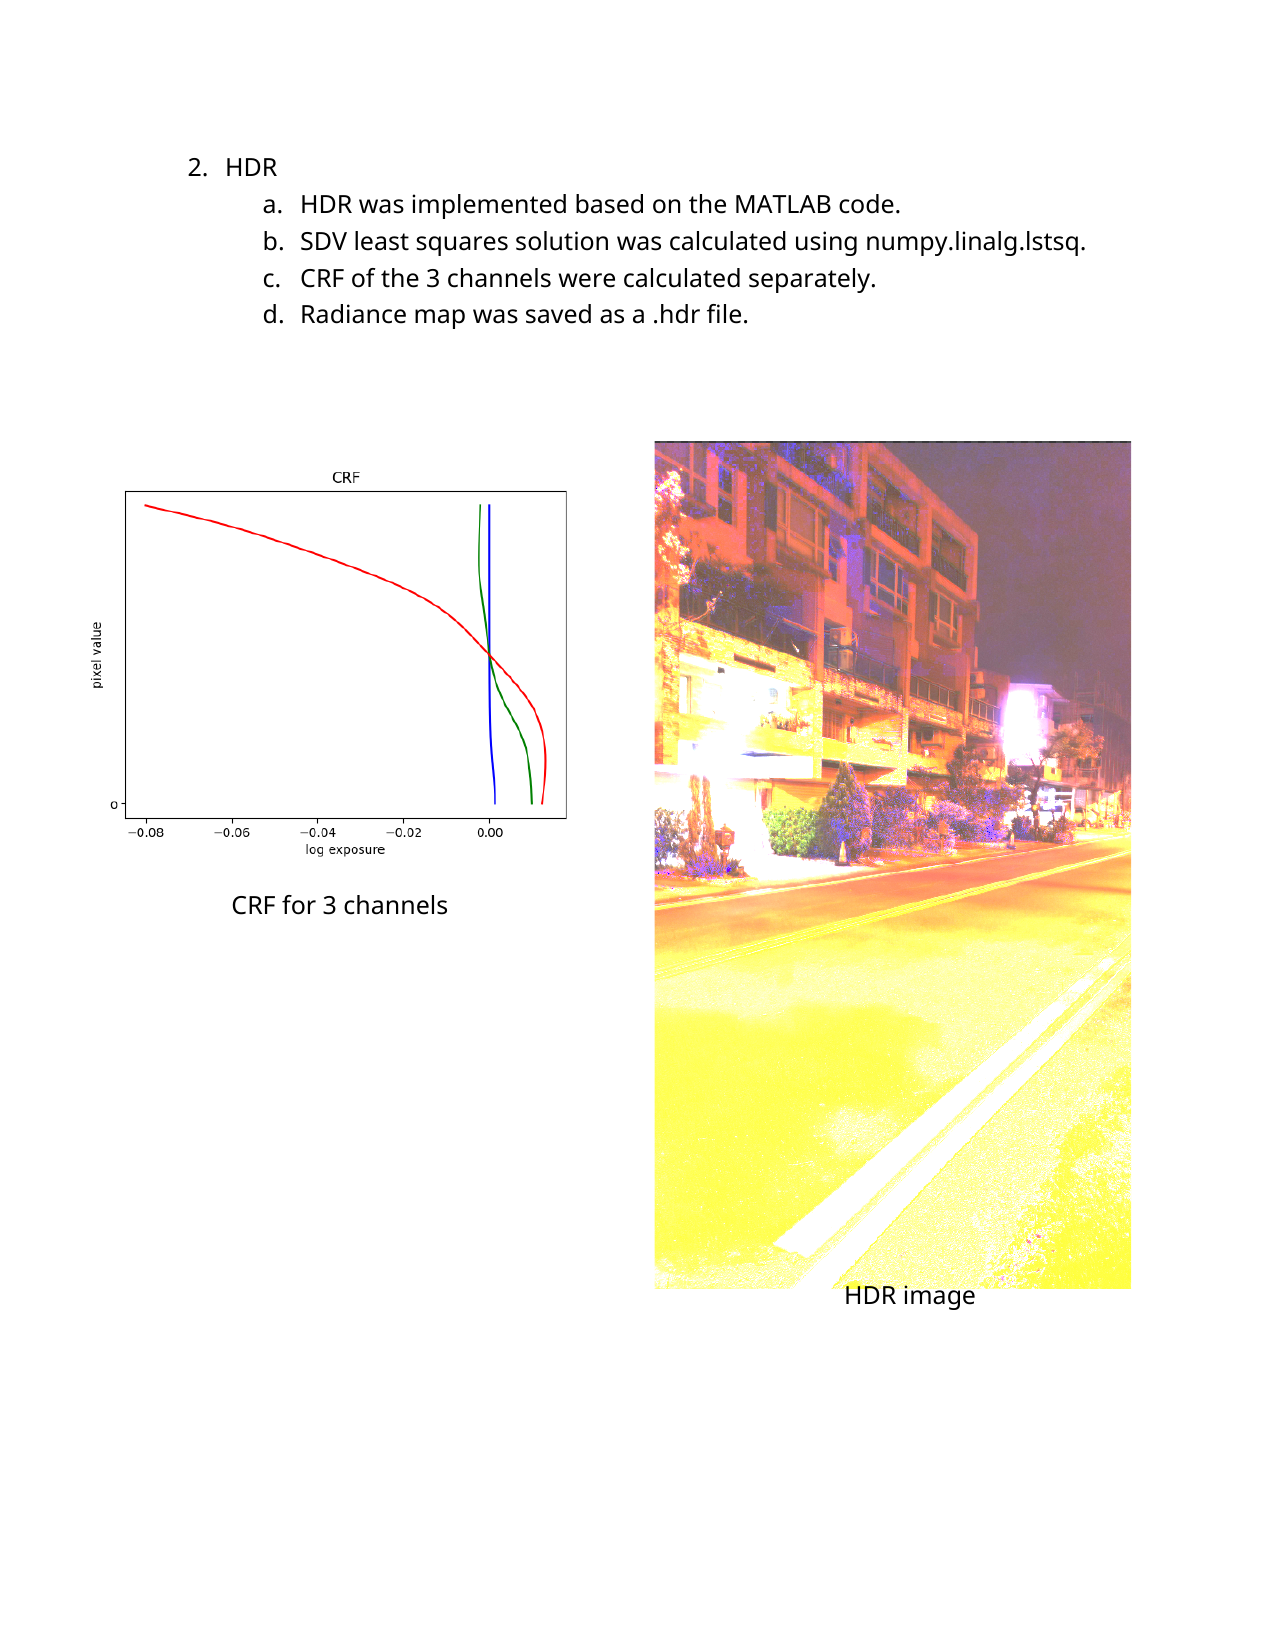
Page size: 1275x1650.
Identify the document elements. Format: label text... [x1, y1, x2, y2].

list Radiance map was saved as a .hdr file. [262, 297, 1125, 331]
picture [54, 441, 622, 864]
list HDR was implemented based on the MATLAB code. [262, 187, 1125, 221]
list CRF of the 3 channels were calculated separately. [262, 260, 1125, 294]
list HDR [187, 150, 1125, 184]
list SDV least squares solution was calculated using numpy.linalg.lstsq. [262, 223, 1125, 258]
picture [654, 441, 1132, 1289]
